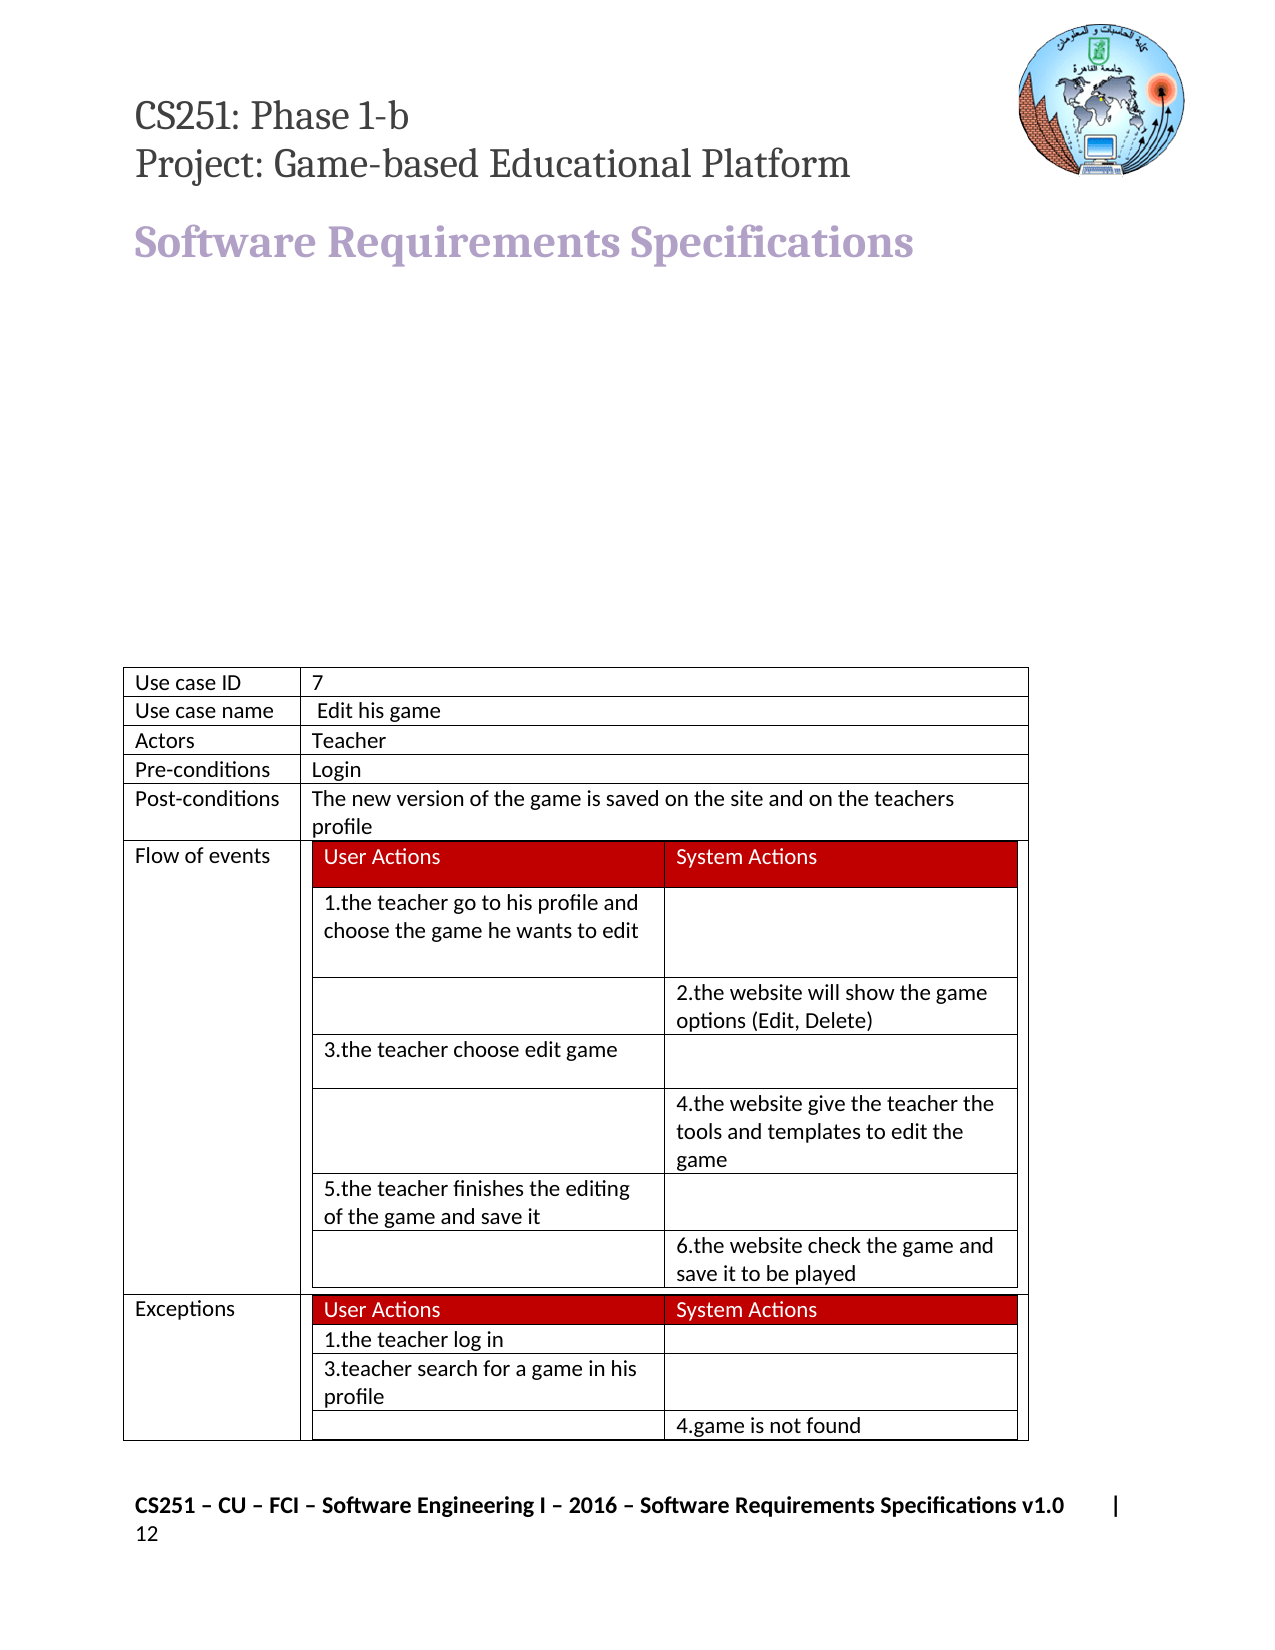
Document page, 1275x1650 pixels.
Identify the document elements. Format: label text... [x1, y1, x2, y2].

table_cell [313, 1354, 664, 1410]
table_cell [301, 1295, 312, 1440]
table_cell Use case name [124, 697, 300, 725]
table_cell [301, 841, 1028, 1293]
table_cell [665, 1354, 1017, 1410]
table_cell [1018, 1295, 1028, 1440]
table_cell Teacher [301, 726, 1028, 754]
table_header 7 [301, 668, 1028, 696]
table_cell [313, 1325, 664, 1353]
picture [1018, 24, 1186, 180]
table_cell The new version of the game is saved on the site and on the teachers profile [301, 784, 1028, 840]
table_cell Exceptions [124, 1295, 300, 1440]
table_cell Edit his game [301, 697, 1028, 725]
table_cell Login [301, 755, 1028, 783]
table_cell [665, 1325, 1017, 1353]
table_cell Flow of events [124, 841, 300, 1293]
table_cell [313, 1411, 664, 1439]
table_header Use case ID [124, 668, 300, 696]
table_cell Pre-conditions [124, 755, 300, 783]
table_cell Post-conditions [124, 784, 300, 840]
table_cell [665, 1411, 1017, 1439]
table_cell Actors [124, 726, 300, 754]
